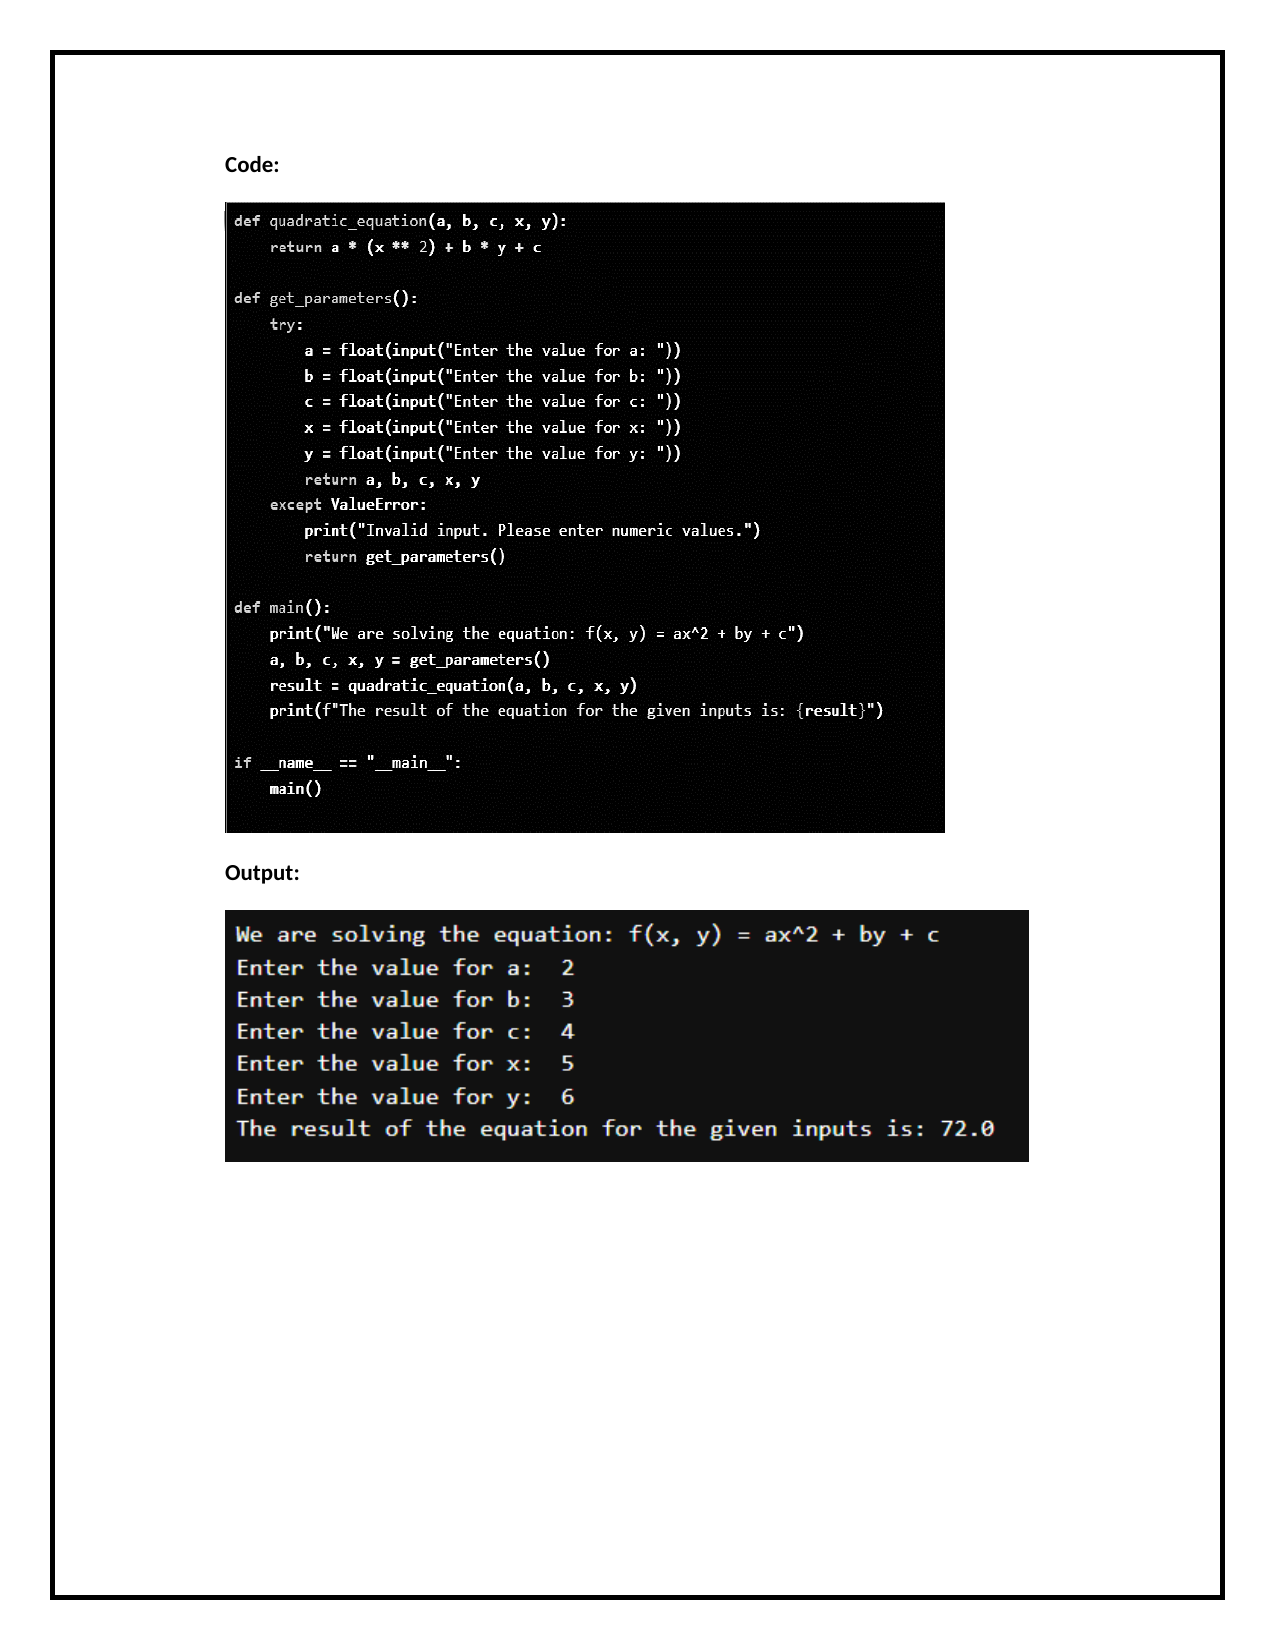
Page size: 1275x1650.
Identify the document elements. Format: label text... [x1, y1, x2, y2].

picture [225, 910, 1029, 1162]
text Code: [225, 150, 1155, 178]
text Output: [225, 858, 1155, 886]
picture [225, 202, 945, 833]
